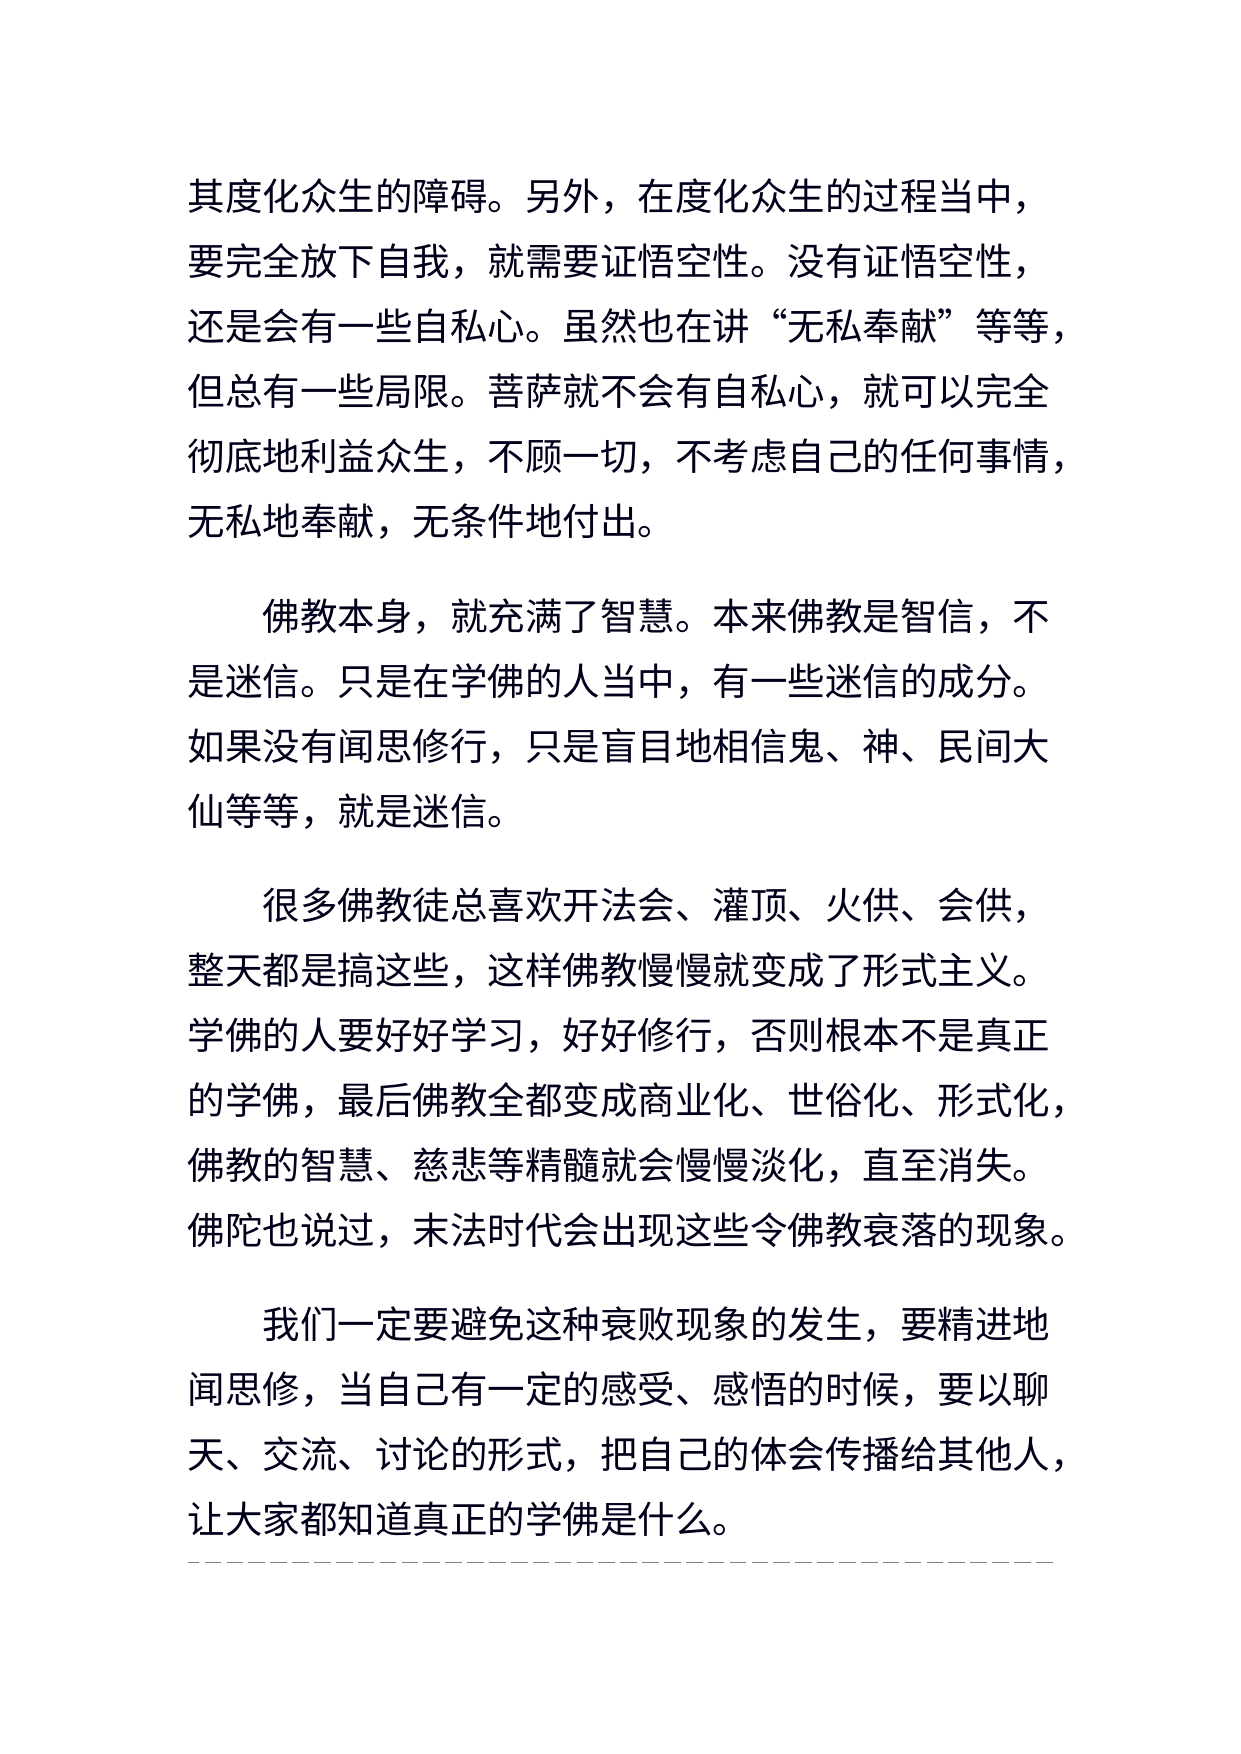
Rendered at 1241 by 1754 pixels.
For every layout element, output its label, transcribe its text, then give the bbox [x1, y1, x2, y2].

text 我们一定要避免这种衰败现象的发生，要精进地闻思修，当自己有一定的感受、感悟的时候，要以聊天、交流、讨论的形式，把自己的体会传播给其他人，让大家都知道真正的学佛是什么。 [187, 1289, 1053, 1563]
text 很多佛教徒总喜欢开法会、灌顶、火供、会供，整天都是搞这些，这样佛教慢慢就变成了形式主义。学佛的人要好好学习，好好修行，否则根本不是真正的学佛，最后佛教全都变成商业化、世俗化、形式化，佛教的智慧、慈悲等精髓就会慢慢淡化，直至消失。佛陀也说过，末法时代会出现这些令佛教衰落的现象。 [187, 870, 1053, 1260]
text 佛教本身，就充满了智慧。本来佛教是智信，不是迷信。只是在学佛的人当中，有一些迷信的成分。如果没有闻思修行，只是盲目地相信鬼、神、民间大仙等等，就是迷信。 [187, 581, 1053, 841]
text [187, 162, 1053, 552]
